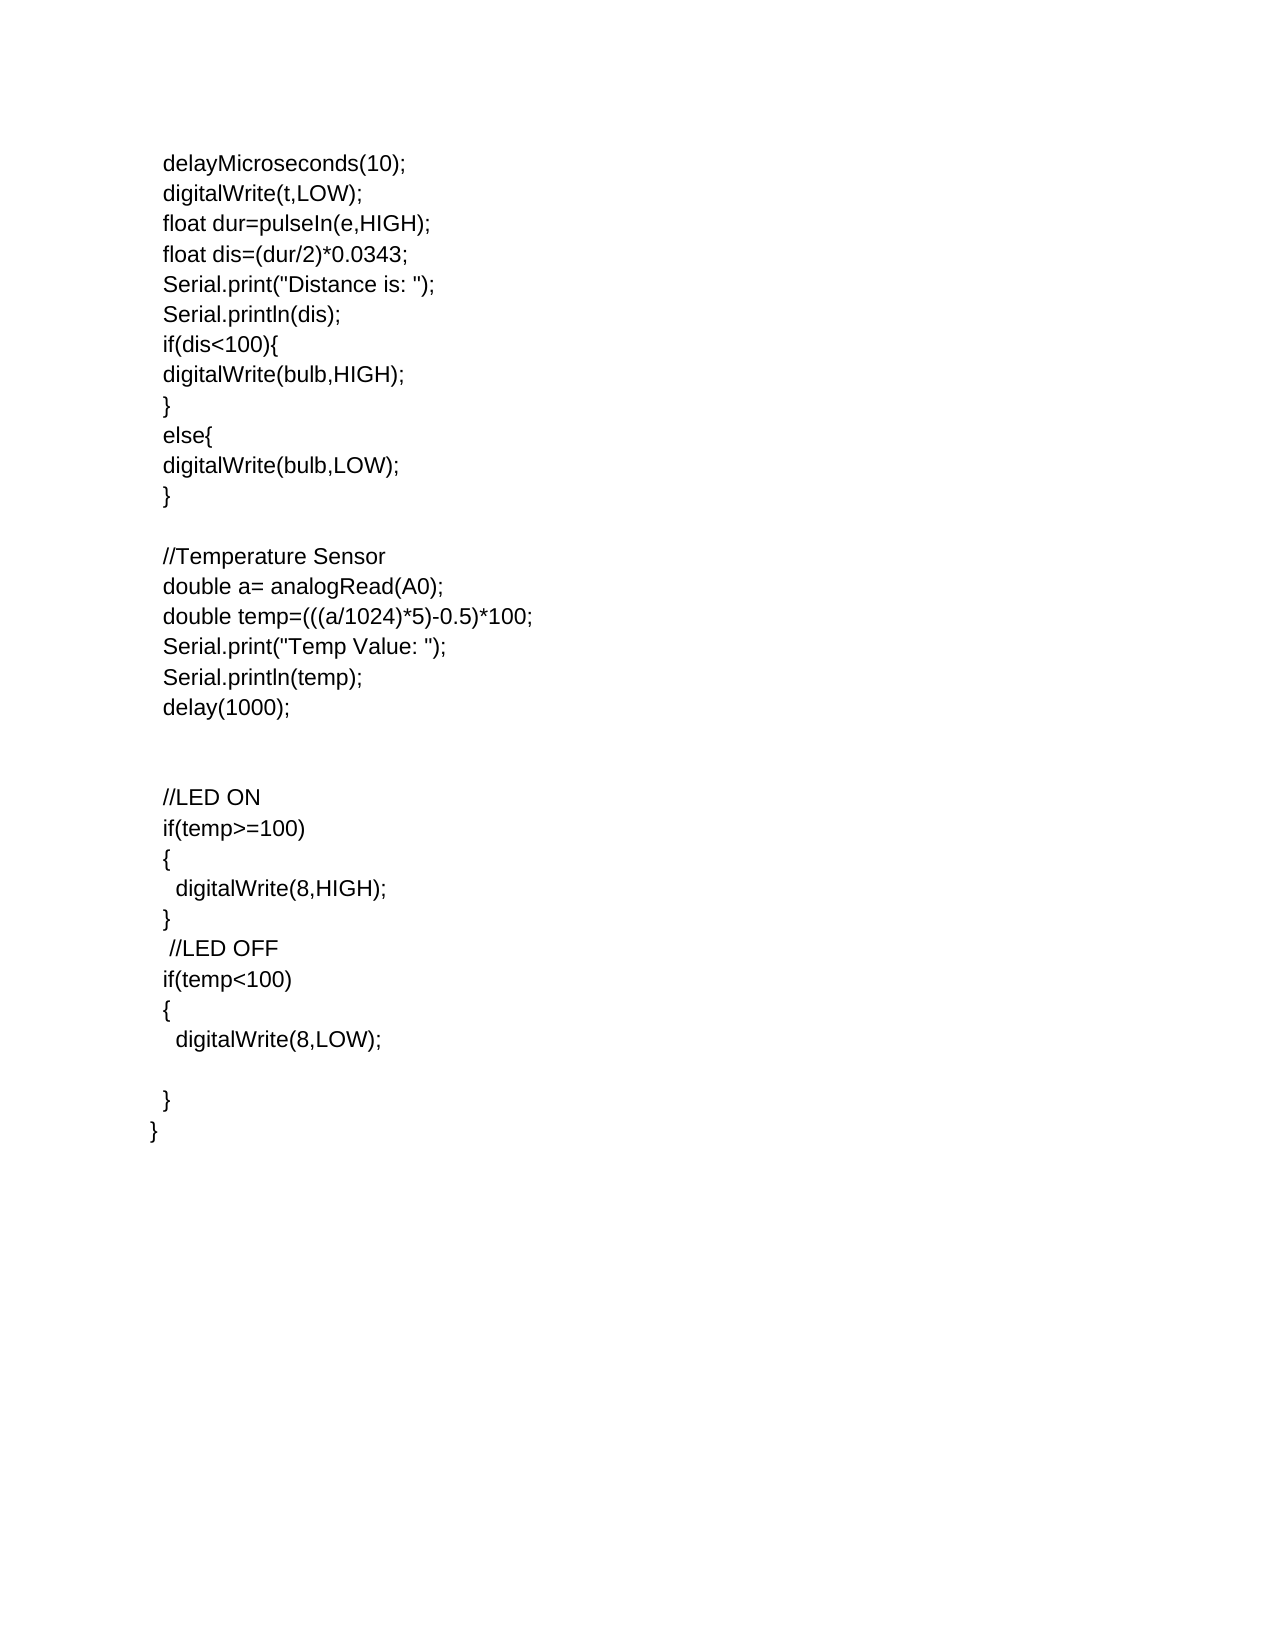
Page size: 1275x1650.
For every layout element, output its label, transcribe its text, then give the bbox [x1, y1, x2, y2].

text double a= analogRead(A0); [150, 573, 1125, 599]
text //Temperature Sensor [150, 543, 1125, 569]
text delayMicroseconds(10); [150, 150, 1125, 176]
text } [150, 392, 1125, 418]
text if(dis<100){ [150, 331, 1125, 358]
text digitalWrite(8,HIGH); [150, 875, 1125, 901]
text digitalWrite(8,LOW); [150, 1026, 1125, 1052]
text float dur=pulseIn(e,HIGH); [150, 210, 1125, 237]
text double temp=(((a/1024)*5)-0.5)*100; [150, 603, 1125, 629]
text } [150, 1086, 1125, 1113]
text digitalWrite(bulb,LOW); [150, 452, 1125, 478]
text } [150, 1117, 1125, 1143]
text } [150, 482, 1125, 509]
text //LED ON [150, 784, 1125, 811]
text digitalWrite(t,LOW); [150, 180, 1125, 207]
text float dis=(dur/2)*0.0343; [150, 241, 1125, 267]
text Serial.println(temp); [150, 663, 1125, 690]
text } [150, 905, 1125, 932]
text Serial.print("Distance is: "); [150, 271, 1125, 297]
text { [150, 996, 1125, 1022]
text //LED OFF [150, 935, 1125, 962]
text if(temp<100) [150, 966, 1125, 992]
text Serial.println(dis); [150, 301, 1125, 327]
text delay(1000); [150, 694, 1125, 720]
text else{ [150, 422, 1125, 448]
text if(temp>=100) [150, 814, 1125, 841]
text { [150, 845, 1125, 871]
text Serial.print("Temp Value: "); [150, 633, 1125, 660]
text digitalWrite(bulb,HIGH); [150, 361, 1125, 388]
